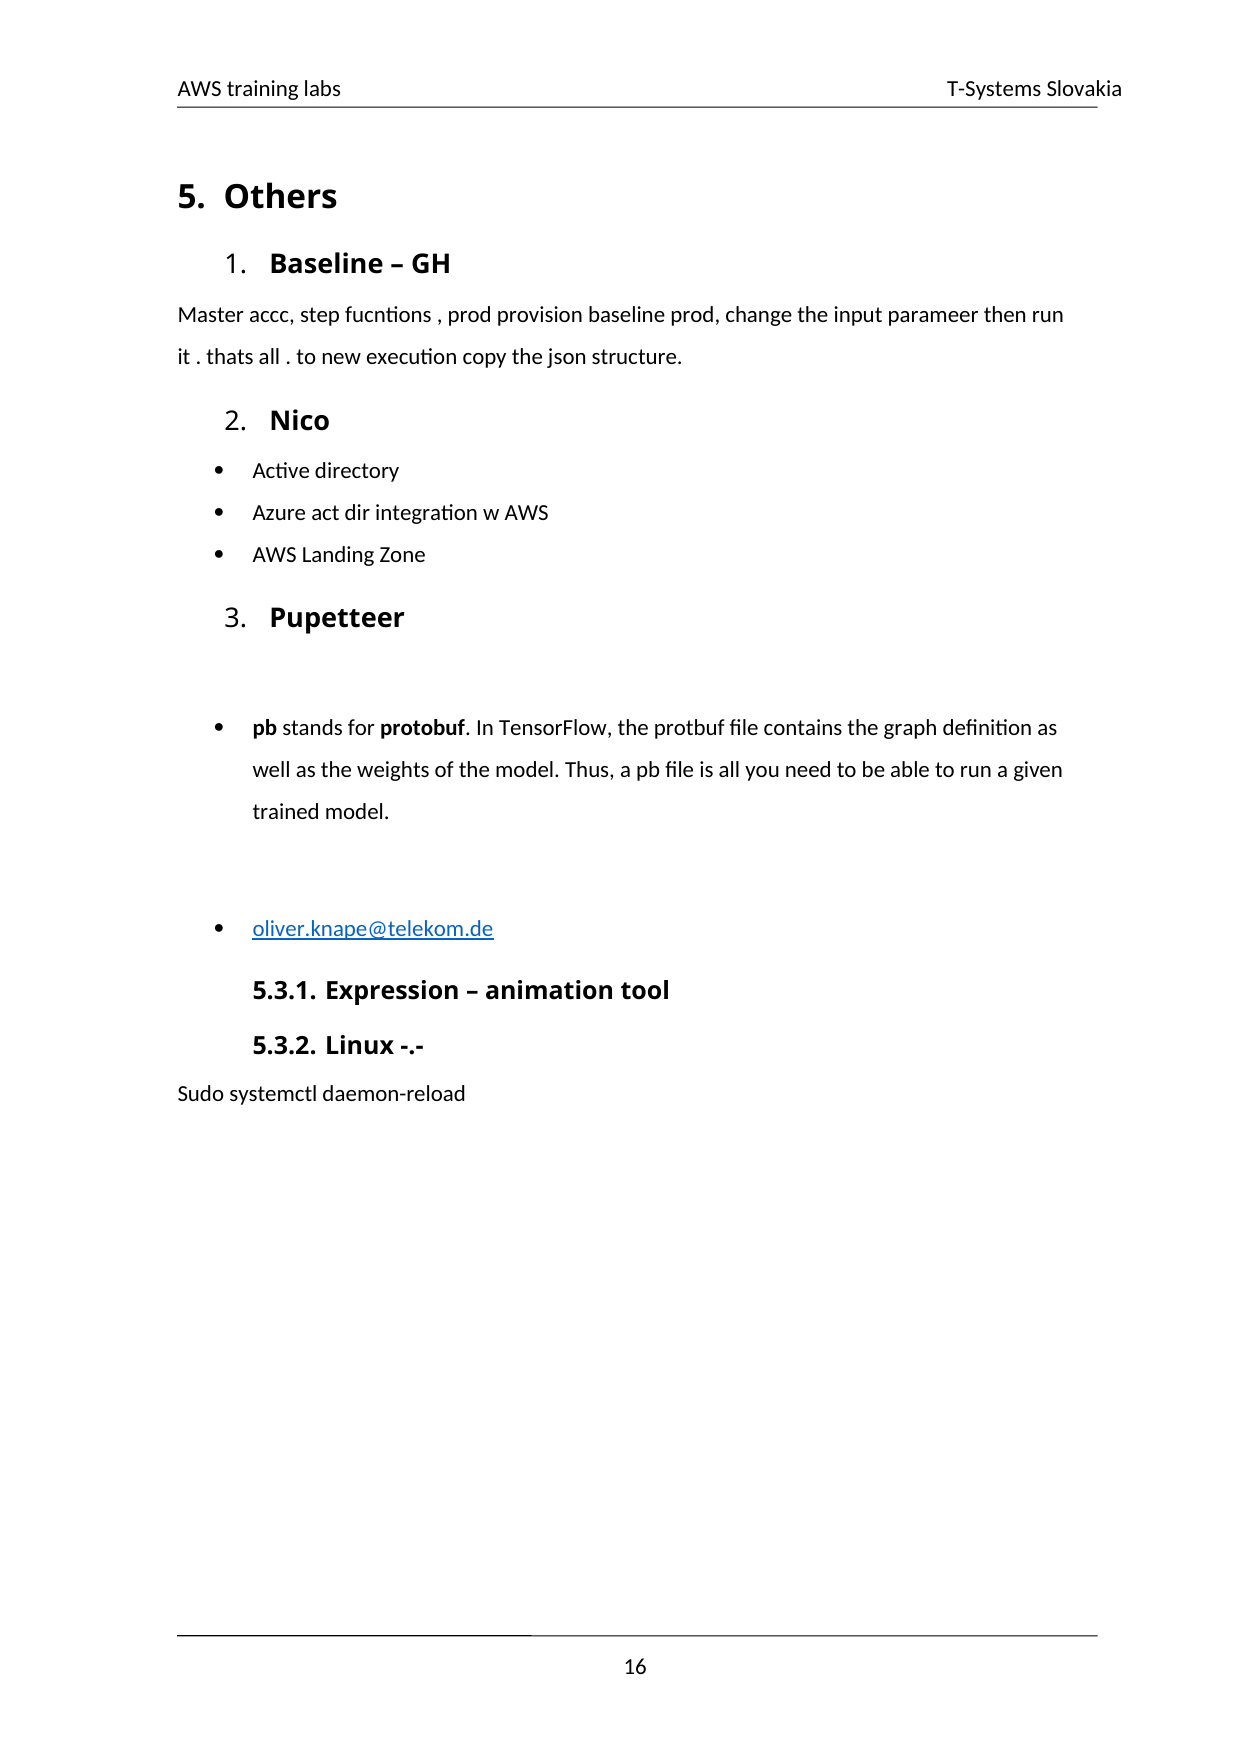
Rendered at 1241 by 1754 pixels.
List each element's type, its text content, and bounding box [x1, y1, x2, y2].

text Baseline – GH [224, 245, 1092, 282]
text Nico [224, 401, 1092, 438]
list pb stands for protobuf. In TensorFlow, the protbuf file contains the graph definition as well as the weights of the model. Thus, a pb file is all you need to be able to run a given trained model. [215, 713, 1092, 825]
text Master accc, step fucntions , prod provision baseline prod, change the input parameer then run it . thats all . to new execution copy the json structure. [177, 300, 1092, 370]
text Others [177, 173, 1092, 218]
list AWS Landing Zone [215, 540, 1092, 568]
text Sudo systemctl daemon-reload [177, 1079, 1092, 1107]
list Azure act dir integration w AWS [215, 498, 1092, 526]
text Linux -.- [252, 1028, 1092, 1062]
text Pupetteer [224, 599, 1092, 636]
text Expression – animation tool [252, 973, 1092, 1007]
list Active directory [215, 456, 1092, 484]
list oliver.knape@telekom.de [215, 914, 1092, 942]
